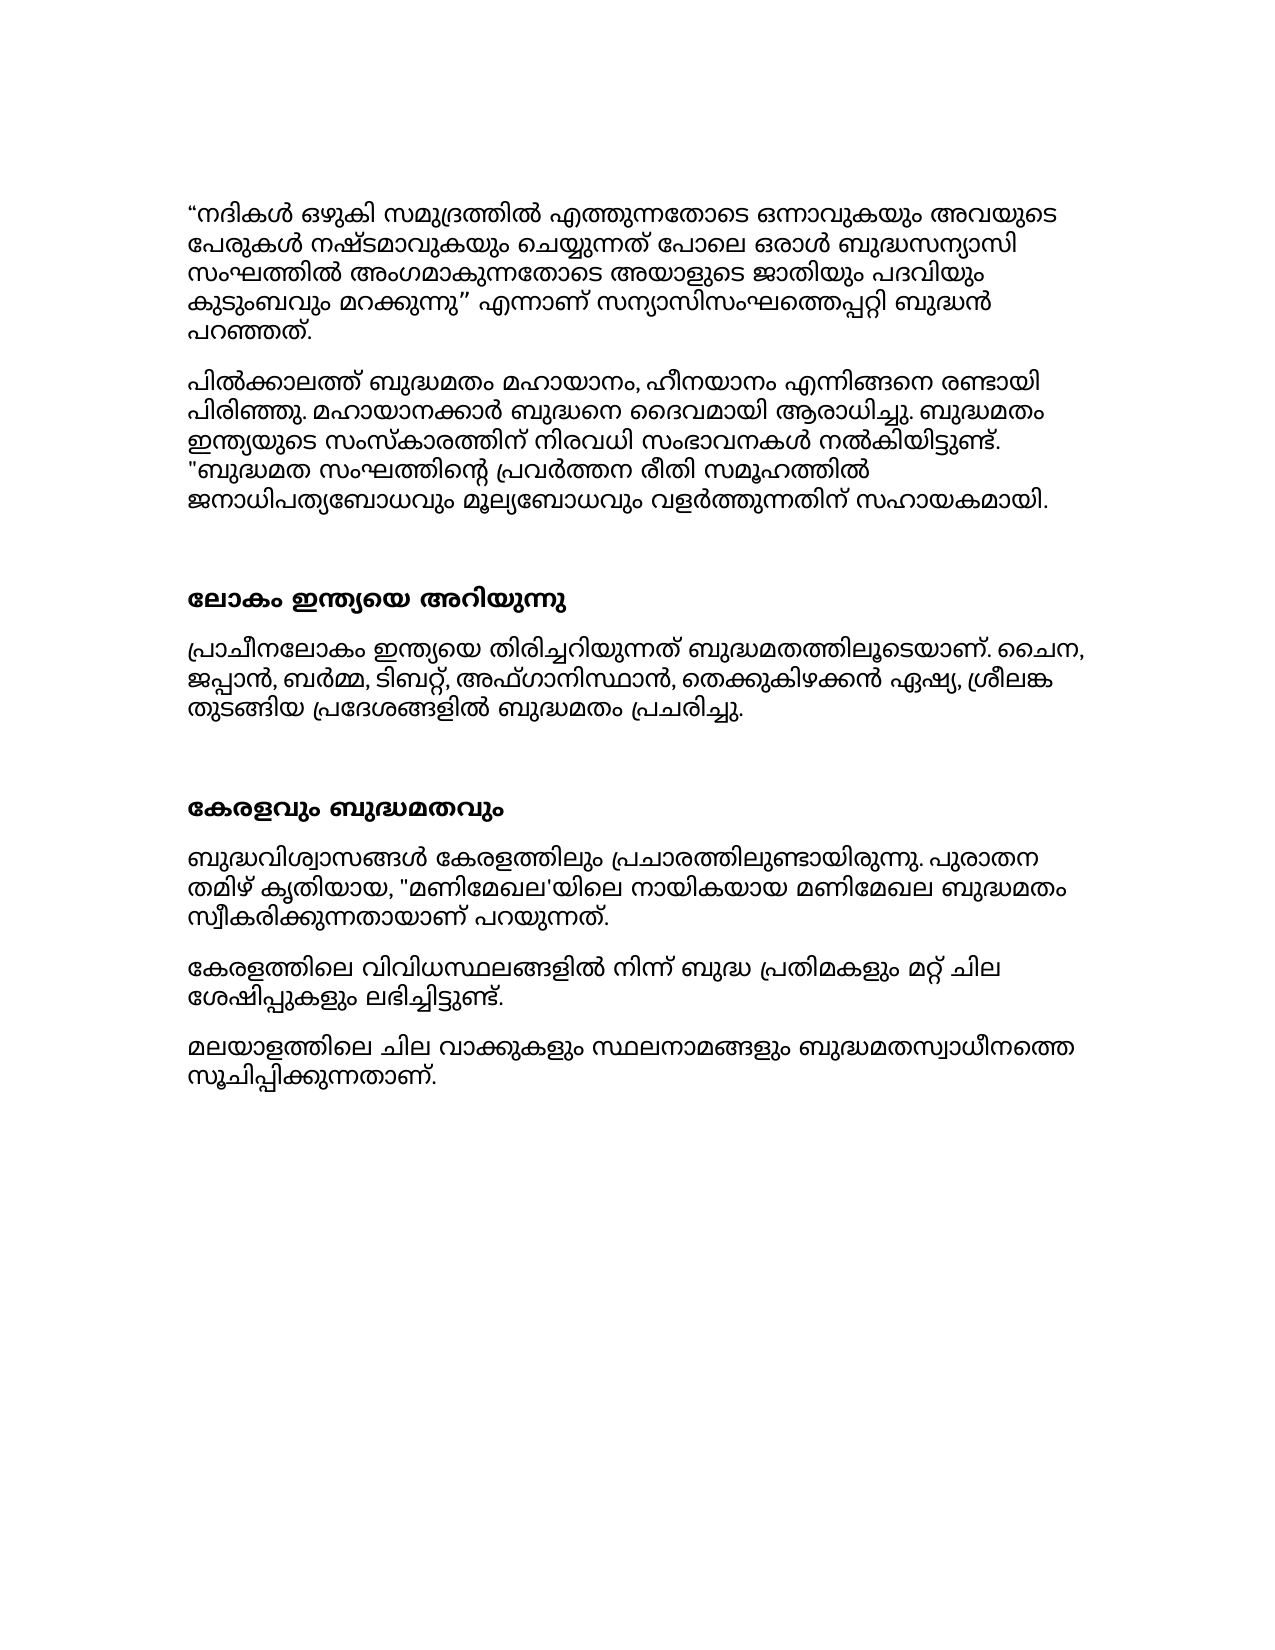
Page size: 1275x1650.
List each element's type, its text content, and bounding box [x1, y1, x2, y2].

text ബുദ്ധവിശ്വാസങ്ങൾ കേരളത്തിലും പ്രചാരത്തിലുണ്ടായിരുന്നു. പുരാതന തമിഴ് കൃതിയായ, "മണിമേഖല'യിലെ നായികയായ മണിമേഖല ബുദ്ധമതം സ്വീകരിക്കുന്നതായാണ് പറയുന്നത്. [187, 843, 1087, 932]
text കേരളവും ബുദ്ധമതവും [187, 793, 1087, 823]
text ലോകം ഇന്ത്യയെ അറിയുന്നു [187, 585, 1087, 614]
text പിൽക്കാലത്ത് ബുദ്ധമതം മഹായാനം, ഹീനയാനം എന്നിങ്ങനെ രണ്ടായി പിരിഞ്ഞു. മഹായാനക്കാർ ബുദ്ധനെ ദൈവമായി ആരാധിച്ചു. ബുദ്ധമതം ഇന്ത്യയുടെ സംസ്കാരത്തിന് നിരവധി സംഭാവനകൾ നൽകിയിട്ടുണ്ട്. "ബുദ്ധമത സംഘത്തിന്റെ പ്രവർത്തന രീതി സമൂഹത്തിൽ ജനാധിപത്യബോധവും മൂല്യബോധവും വളർത്തുന്നതിന് സഹായകമായി. [187, 367, 1087, 514]
text കേരളത്തിലെ വിവിധസ്ഥലങ്ങളിൽ നിന്ന് ബുദ്ധ പ്രതിമകളും മറ്റ് ചില ശേഷിപ്പുകളും ലഭിച്ചിട്ടുണ്ട്. [187, 953, 1087, 1011]
text മലയാളത്തിലെ ചില വാക്കുകളും സ്ഥലനാമങ്ങളും ബുദ്ധമതസ്വാധീനത്തെ സൂചിപ്പിക്കുന്നതാണ്. [187, 1032, 1087, 1091]
text പ്രാചീനലോകം ഇന്ത്യയെ തിരിച്ചറിയുന്നത് ബുദ്ധമതത്തിലൂടെയാണ്. ചൈന, ജപ്പാൻ, ബർമ്മ, ടിബറ്റ്, അഫ്ഗാനിസ്ഥാൻ, തെക്കുകിഴക്കൻ ഏഷ്യ, ശ്രീലങ്ക തുടങ്ങിയ പ്രദേശങ്ങളിൽ ബുദ്ധമതം പ്രചരിച്ചു. [187, 635, 1087, 723]
text “നദികൾ ഒഴുകി സമുദ്രത്തിൽ എത്തുന്നതോടെ ഒന്നാവുകയും അവയുടെ പേരുകൾ നഷ്ടമാവുകയും ചെയ്യുന്നത് പോലെ ഒരാൾ ബുദ്ധസന്യാസി സംഘത്തിൽ അംഗമാകുന്നതോടെ അയാളുടെ ജാതിയും പദവിയും കുടുംബവും മറക്കുന്നു” എന്നാണ് സന്യാസിസംഘത്തെപ്പറ്റി ബുദ്ധൻ പറഞ്ഞത്. [187, 199, 1087, 346]
